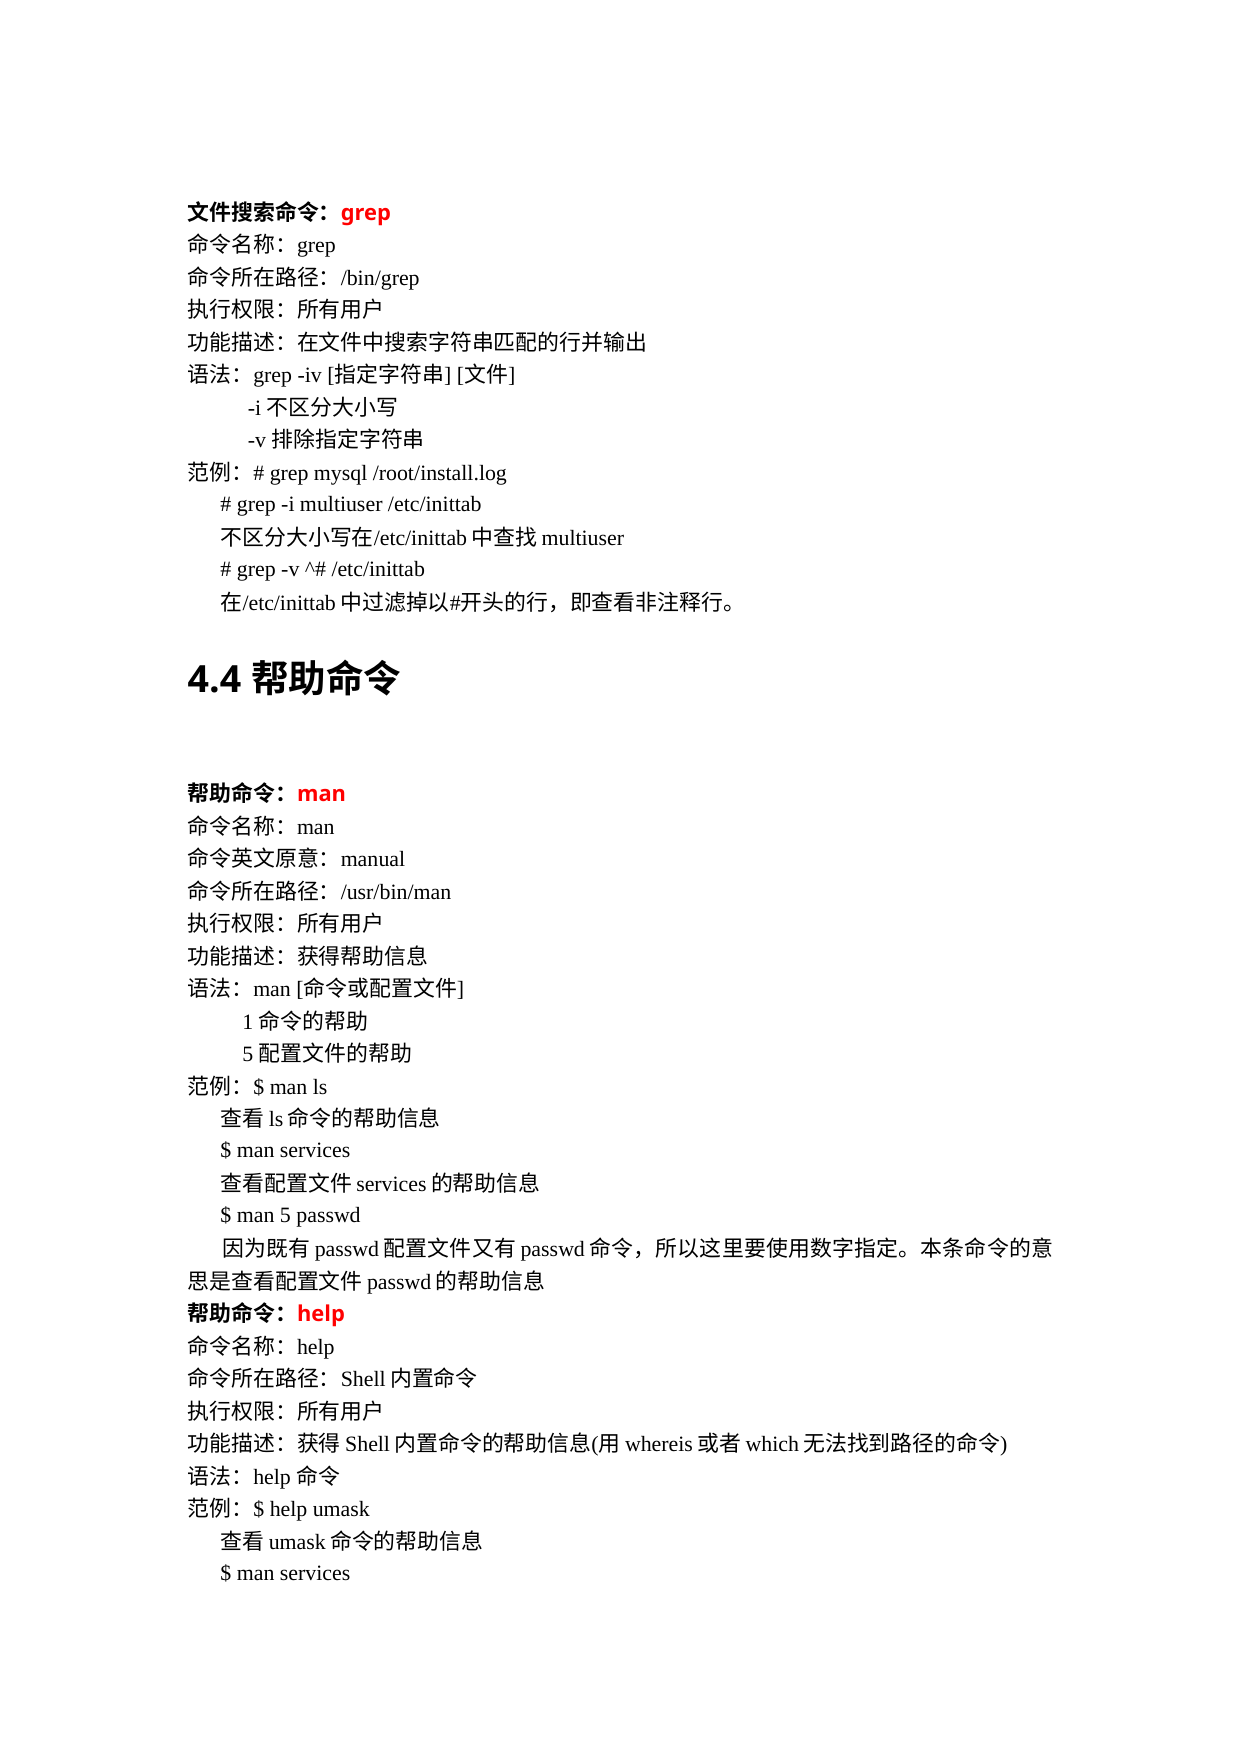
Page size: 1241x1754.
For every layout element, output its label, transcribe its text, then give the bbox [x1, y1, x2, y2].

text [187, 1231, 1053, 1296]
subtitle 帮助命令：help [187, 1296, 1053, 1328]
text 范例：# grep mysql /root/install.log [187, 454, 1053, 487]
text 范例：$ man ls [187, 1068, 1053, 1101]
text 查看ls命令的帮助信息 [187, 1101, 1053, 1133]
text $ man 5 passwd [187, 1198, 1053, 1231]
text 命令英文原意：manual [187, 841, 1053, 873]
text 语法：grep -iv [指定字符串] [文件] [187, 357, 1053, 389]
text # grep -i multiuser /etc/inittab [187, 487, 1053, 519]
subtitle 帮助命令：man [187, 776, 1053, 808]
text # grep -v ^# /etc/inittab [187, 552, 1053, 584]
text 1 命令的帮助 [187, 1003, 1053, 1036]
text 命令名称：grep [187, 227, 1053, 259]
text 在/etc/inittab中过滤掉以#开头的行，即查看非注释行。 [187, 584, 1053, 617]
text 语法：man [命令或配置文件] [187, 971, 1053, 1003]
subtitle 4.4 帮助命令 [187, 644, 1053, 709]
text 语法：help 命令 [187, 1458, 1053, 1491]
text 范例：$ help umask [187, 1491, 1053, 1523]
text 命令所在路径：Shell内置命令 [187, 1361, 1053, 1393]
text 功能描述：获得帮助信息 [187, 938, 1053, 971]
text 5 配置文件的帮助 [187, 1036, 1053, 1068]
text $ man services [187, 1556, 1053, 1588]
subtitle 文件搜索命令：grep [187, 194, 1053, 227]
text 执行权限：所有用户 [187, 1393, 1053, 1426]
text 功能描述：在文件中搜索字符串匹配的行并输出 [187, 324, 1053, 357]
text 功能描述：获得Shell内置命令的帮助信息(用whereis或者which无法找到路径的命令) [187, 1426, 1053, 1458]
text 不区分大小写在/etc/inittab中查找multiuser [187, 519, 1053, 552]
text 查看配置文件services的帮助信息 [187, 1166, 1053, 1198]
text -i 不区分大小写 [187, 389, 1053, 422]
text 执行权限：所有用户 [187, 292, 1053, 324]
text 命令所在路径：/bin/grep [187, 259, 1053, 292]
text 执行权限：所有用户 [187, 906, 1053, 938]
text 命令名称：help [187, 1328, 1053, 1361]
text -v 排除指定字符串 [187, 422, 1053, 454]
text 查看umask命令的帮助信息 [187, 1523, 1053, 1556]
text 命令名称：man [187, 808, 1053, 841]
text $ man services [187, 1133, 1053, 1166]
text 命令所在路径：/usr/bin/man [187, 873, 1053, 906]
